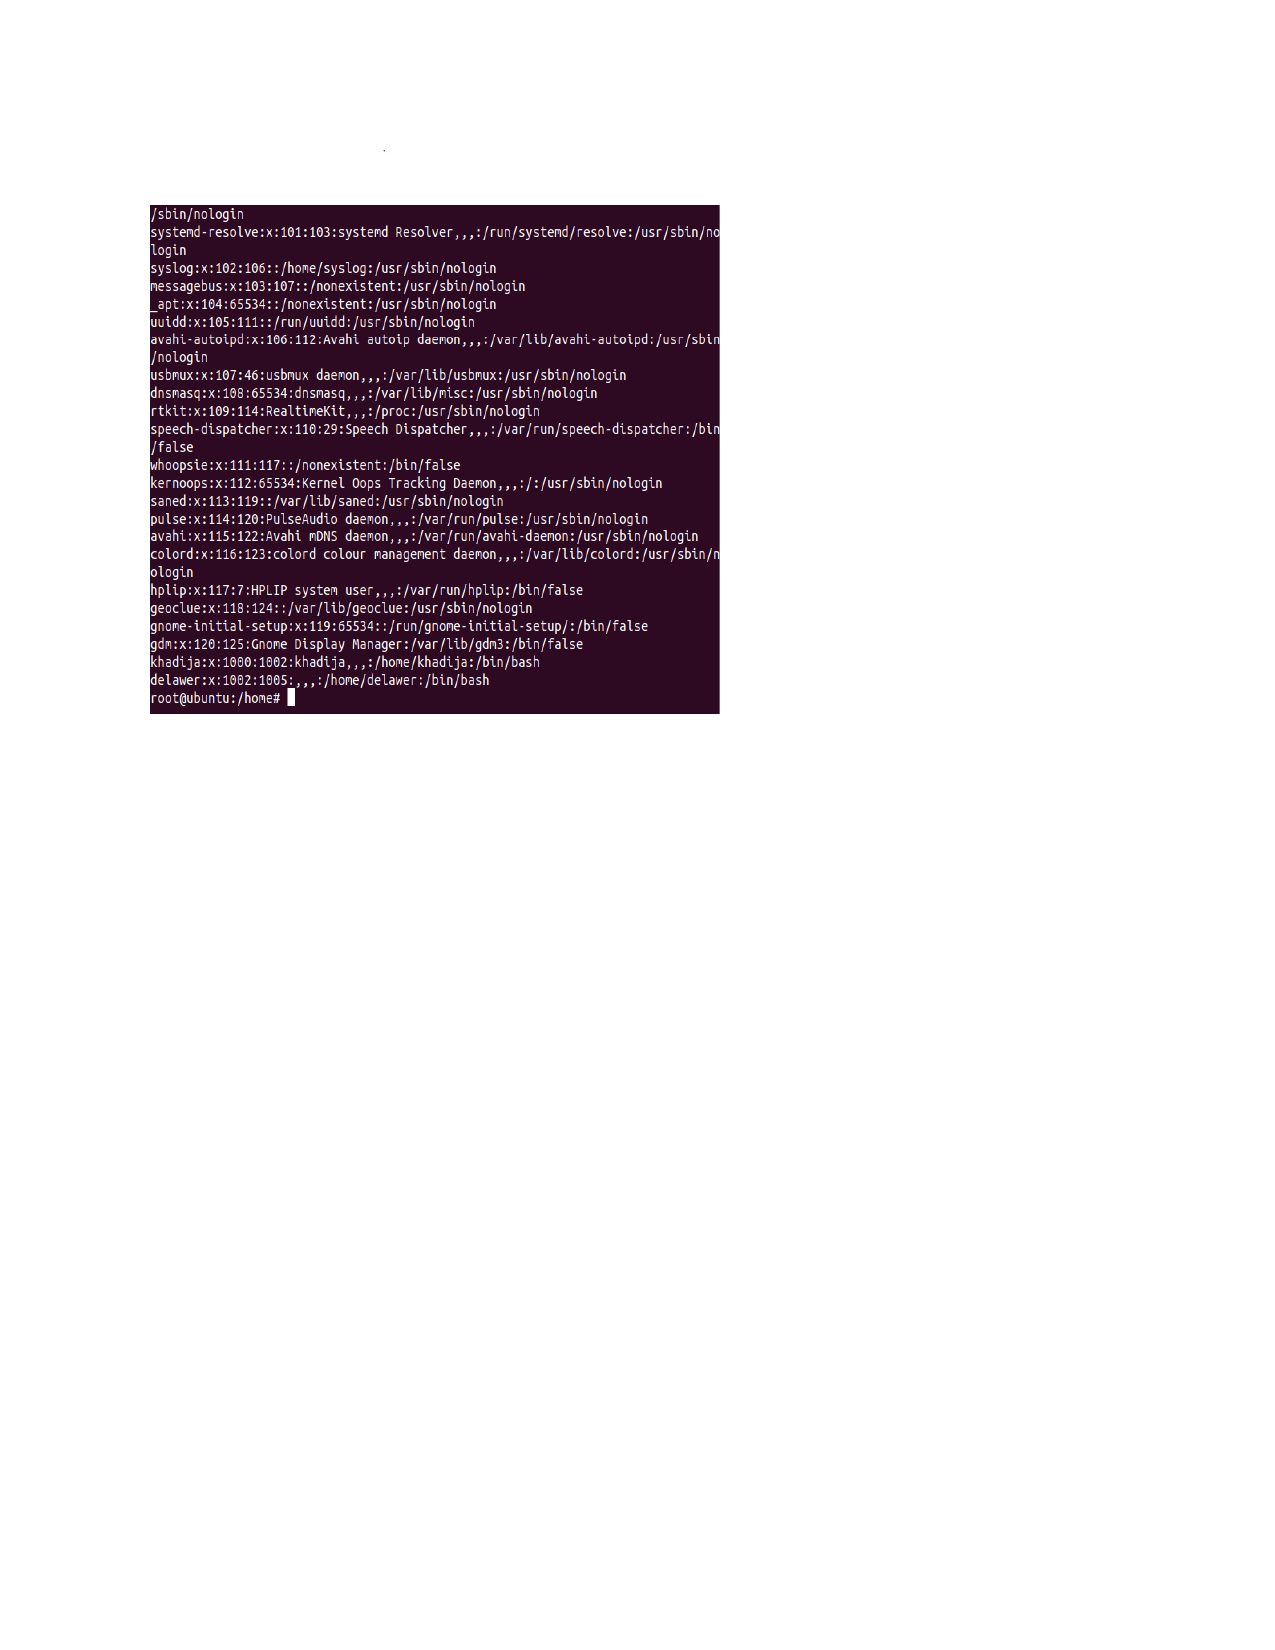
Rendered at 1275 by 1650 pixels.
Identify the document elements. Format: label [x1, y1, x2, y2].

picture [150, 150, 720, 714]
